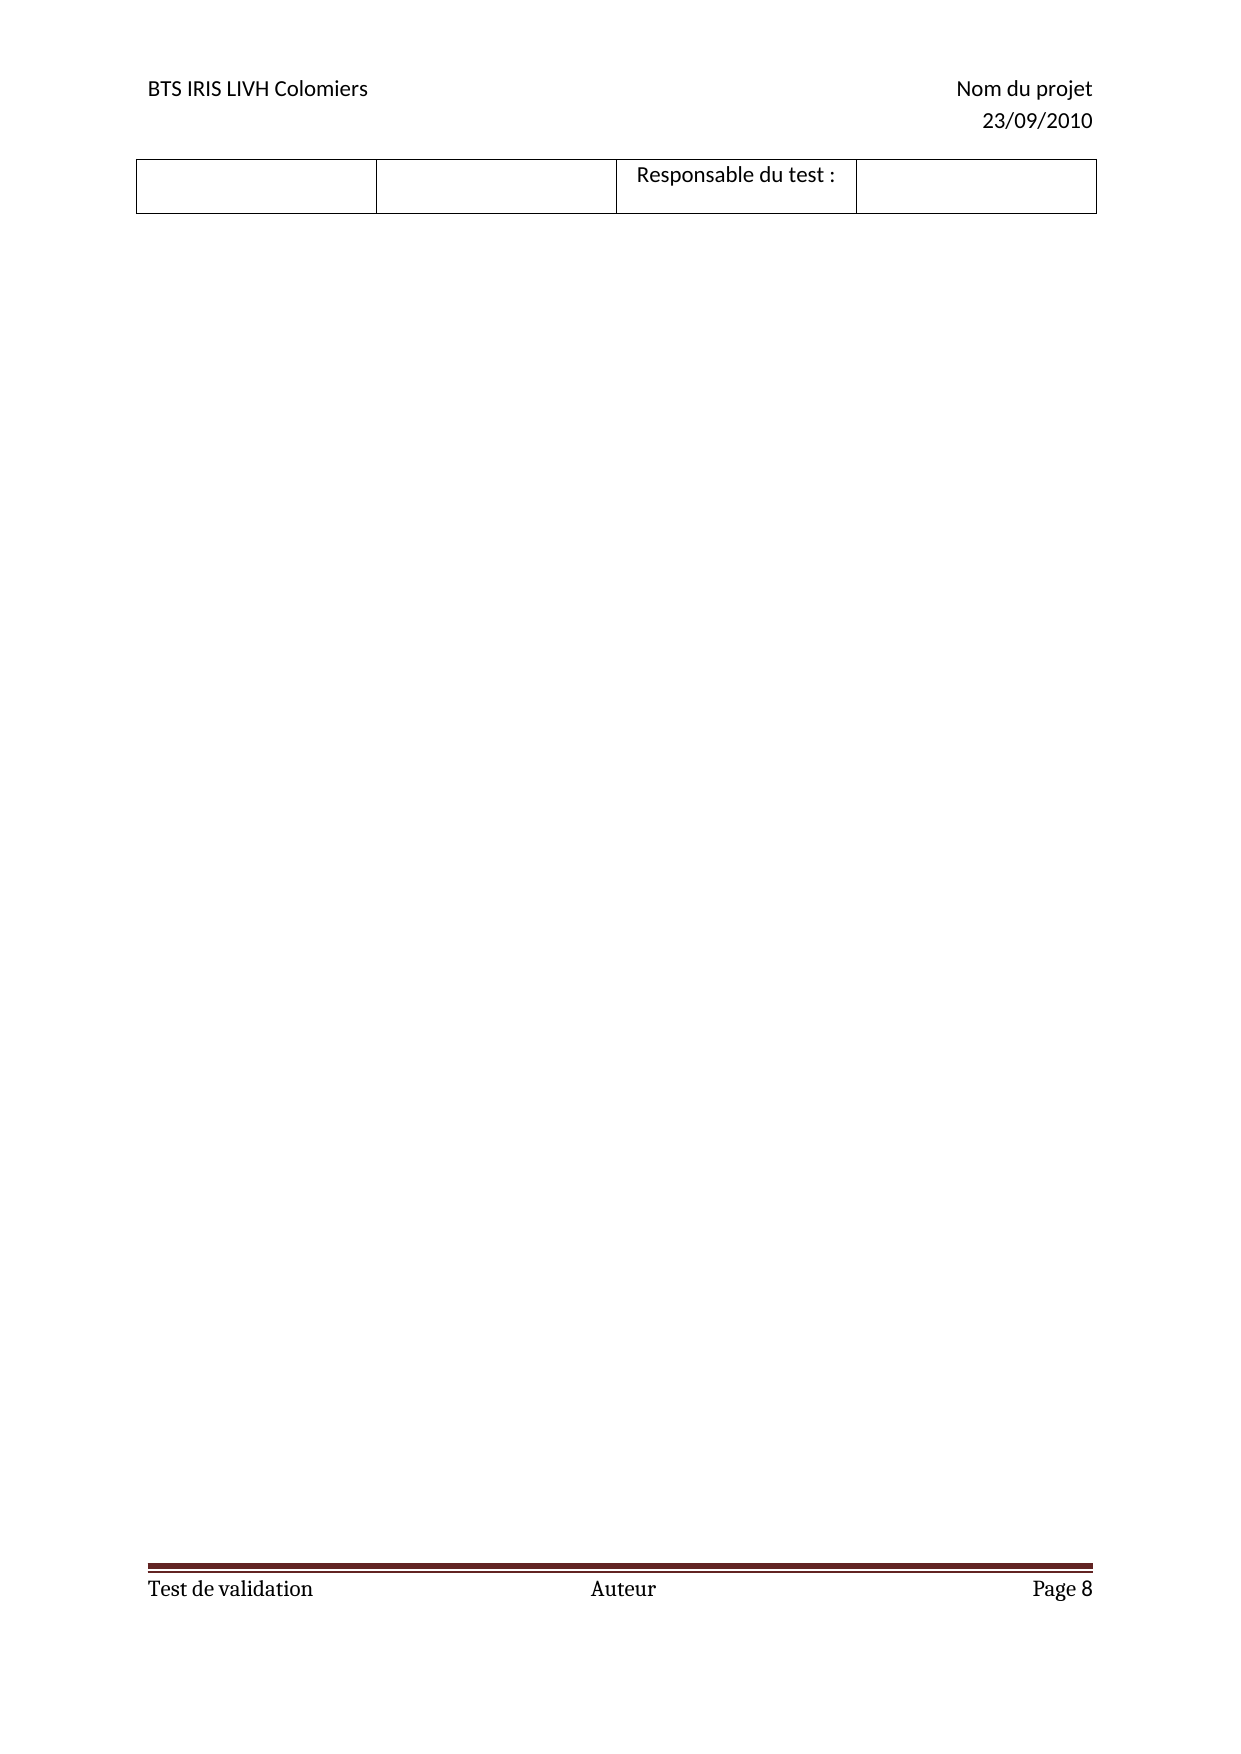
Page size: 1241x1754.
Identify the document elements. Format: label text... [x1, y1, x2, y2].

table_cell [857, 160, 1096, 212]
table_cell Responsable du test : [617, 160, 856, 212]
table_cell [137, 160, 376, 212]
table_cell [377, 160, 616, 212]
